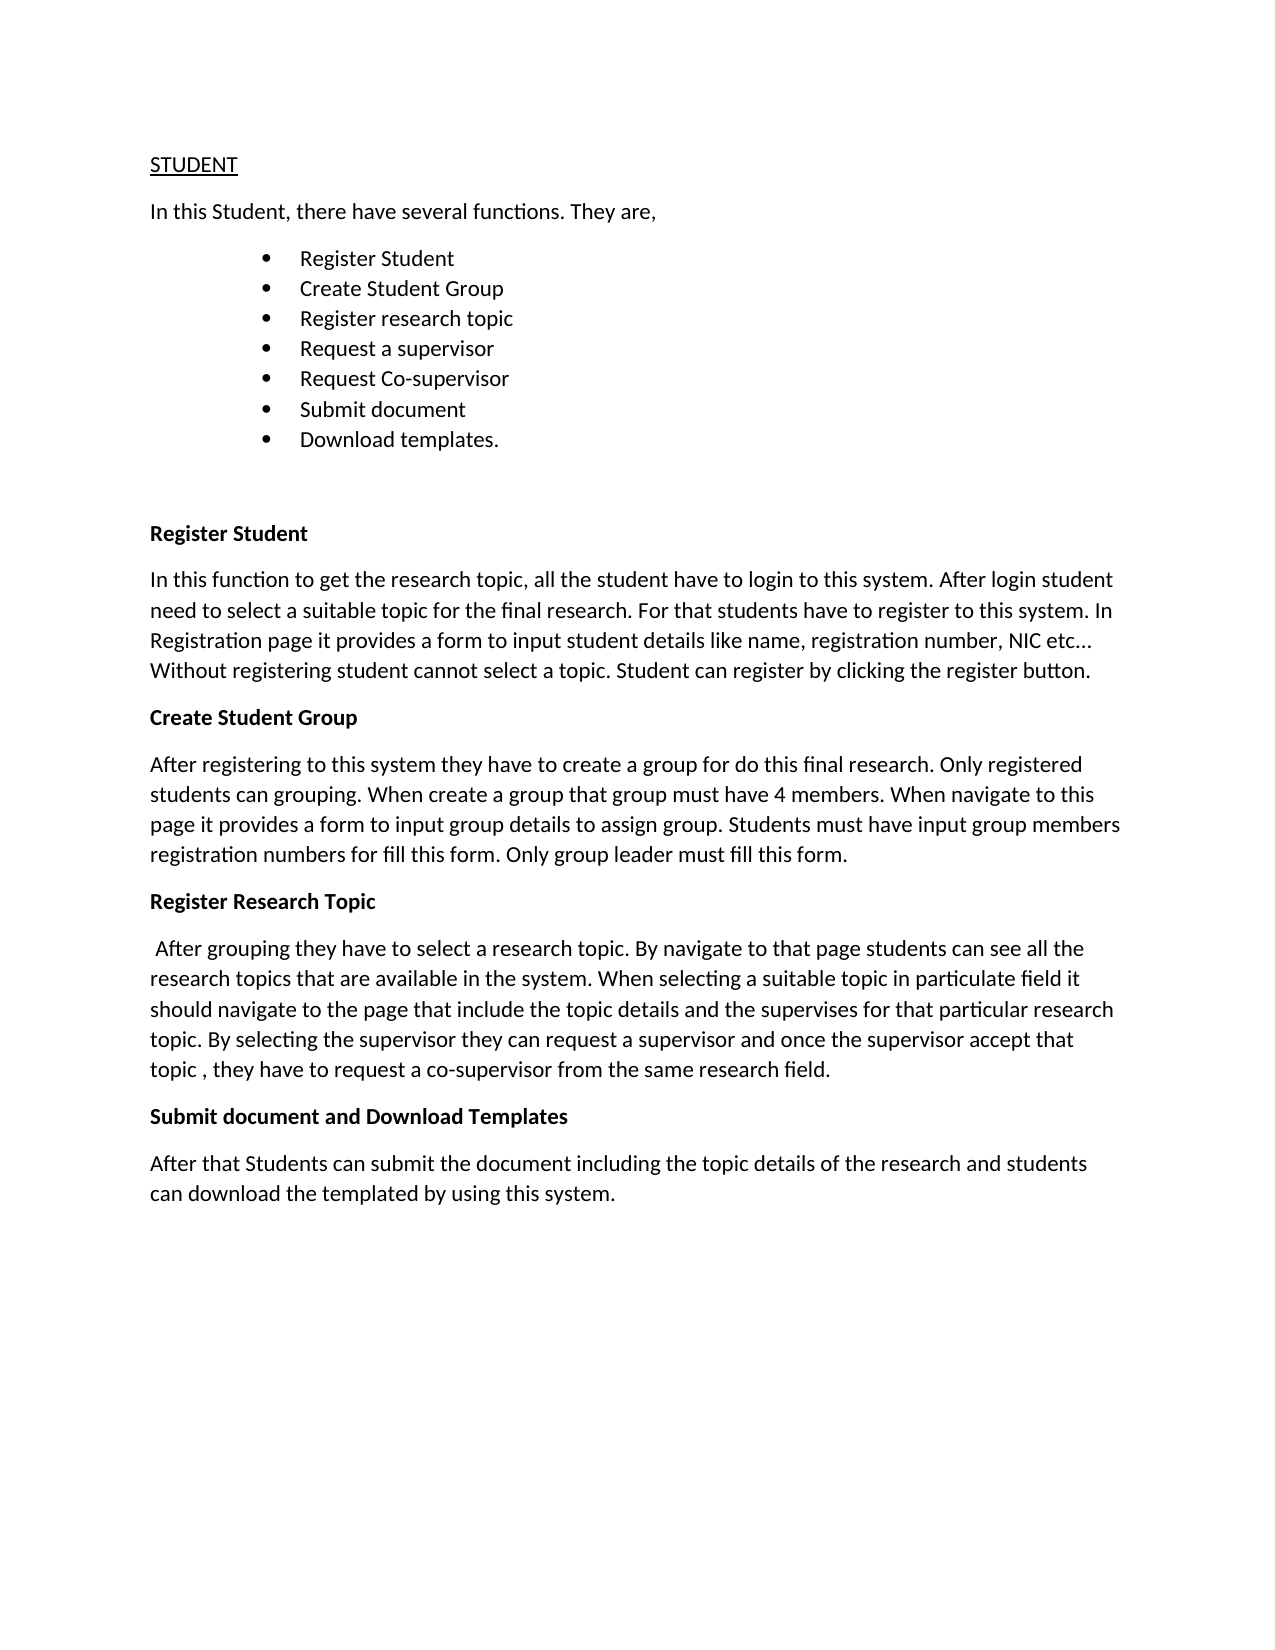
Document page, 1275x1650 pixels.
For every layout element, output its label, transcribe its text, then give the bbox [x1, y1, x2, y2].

text In this Student, there have several functions. They are, [150, 197, 1125, 225]
text In this function to get the research topic, all the student have to login to this system. After login student need to select a suitable topic for the final research. For that students have to register to this system. In Registration page it provides a form to input student details like name, registration number, NIC etc... Without registering student cannot select a topic. Student can register by clicking the register button. [150, 566, 1125, 684]
text Create Student Group [150, 703, 1125, 731]
text After grouping they have to select a research topic. By navigate to that page students can see all the research topics that are available in the system. When selecting a suitable topic in particulate field it should navigate to the page that include the topic details and the supervises for that particular research topic. By selecting the supervisor they can request a supervisor and once the supervisor accept that topic , they have to request a co-supervisor from the same research field. [150, 934, 1125, 1083]
text STUDENT [150, 150, 1125, 178]
list Download templates. [262, 425, 1125, 453]
text Submit document and Download Templates [150, 1102, 1125, 1130]
text After registering to this system they have to create a group for do this final research. Only registered students can grouping. When create a group that group must have 4 members. When navigate to this page it provides a form to input group details to assign group. Students must have input group members registration numbers for fill this form. Only group leader must fill this form. [150, 750, 1125, 869]
list Register research topic [262, 304, 1125, 332]
list Request Co-supervisor [262, 364, 1125, 393]
text After that Students can submit the document including the topic details of the research and students can download the templated by using this system. [150, 1149, 1125, 1207]
list Request a supervisor [262, 334, 1125, 362]
text Register Research Topic [150, 887, 1125, 916]
list Create Student Group [262, 274, 1125, 302]
text Register Student [150, 519, 1125, 547]
list Register Student [262, 244, 1125, 272]
list Submit document [262, 395, 1125, 423]
